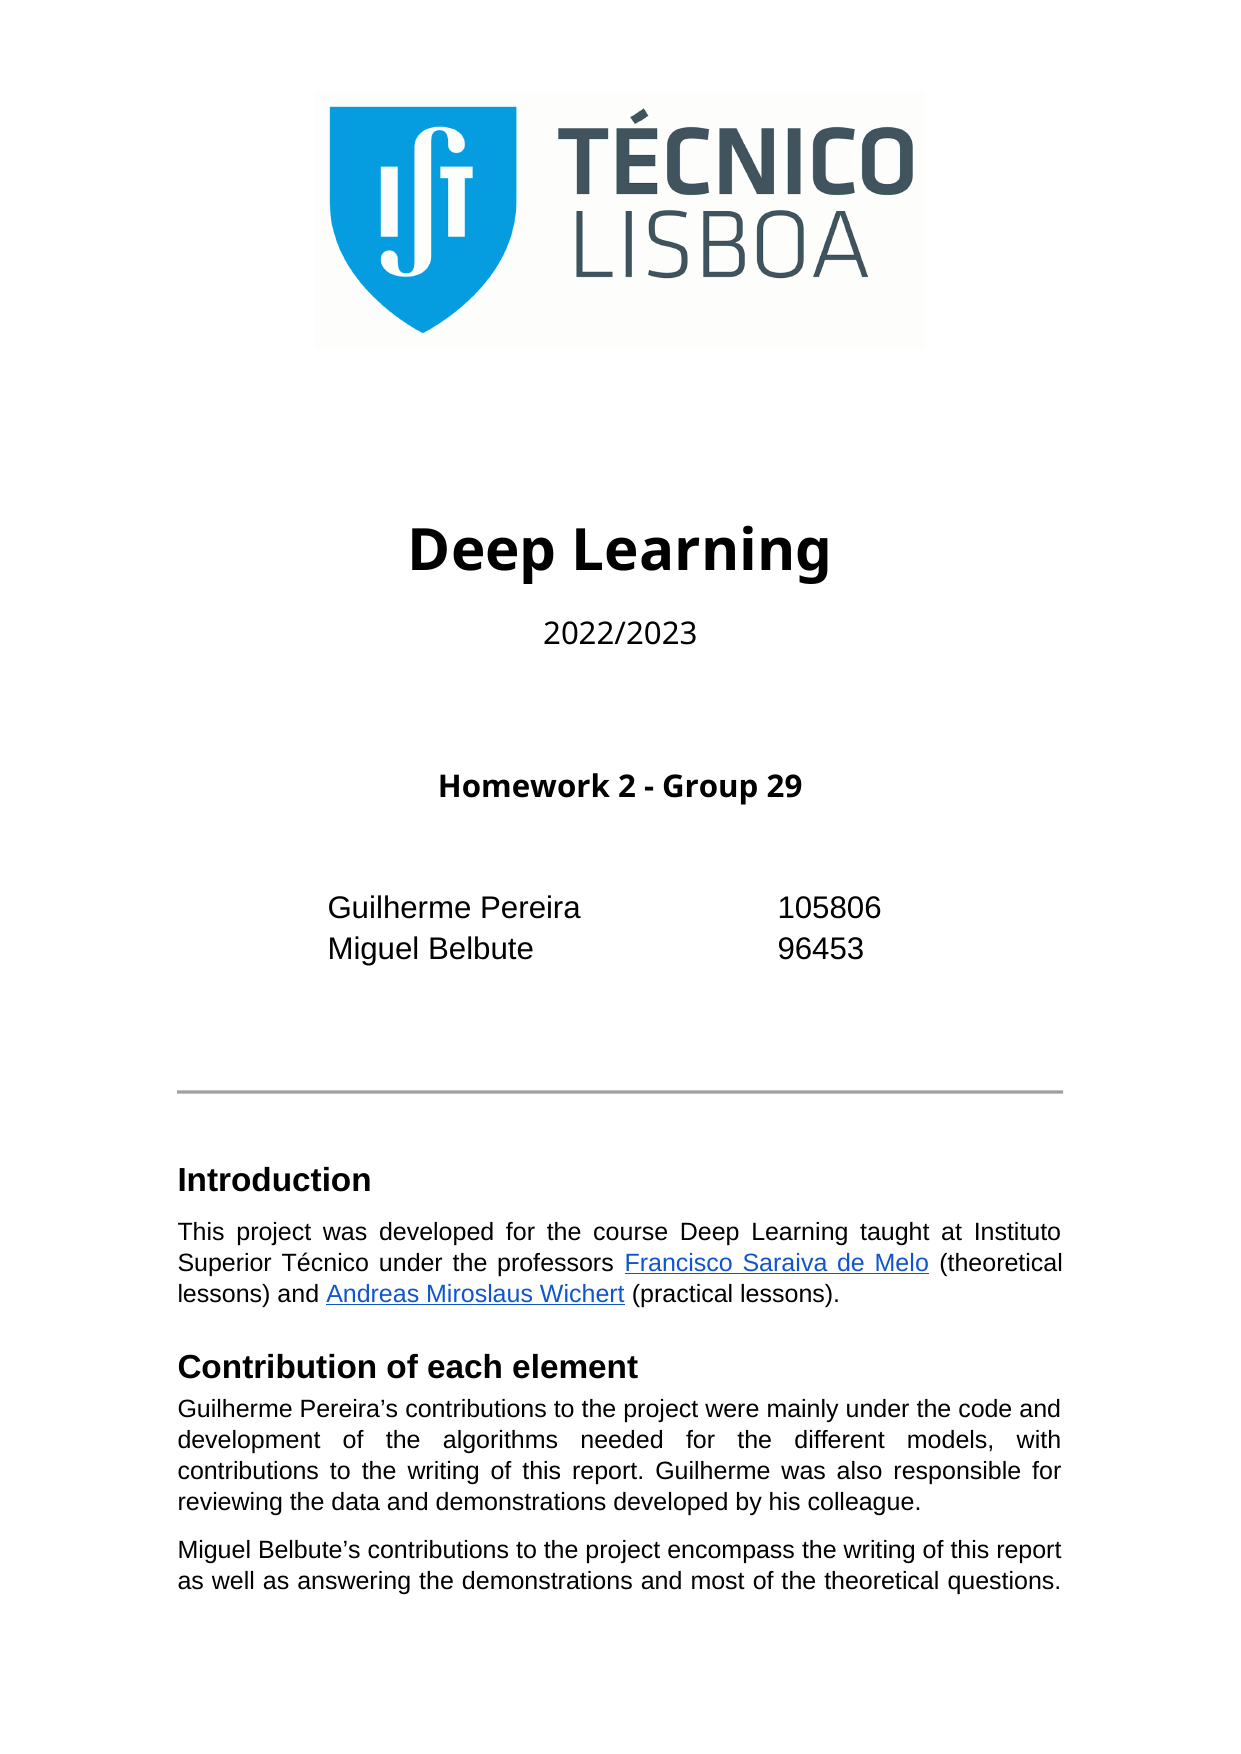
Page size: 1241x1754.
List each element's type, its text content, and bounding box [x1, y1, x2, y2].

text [177, 1535, 1063, 1595]
text Homework 2 - Group 29 [177, 764, 1063, 806]
text 2022/2023 [177, 611, 1063, 653]
text This project was developed for the course Deep Learning taught at Instituto Superior Técnico under the professors Francisco Saraiva de Melo (theoretical lessons) and Andreas Miroslaus Wichert (practical lessons). [177, 1217, 1063, 1308]
subtitle Contribution of each element [177, 1347, 1063, 1386]
picture [314, 92, 925, 349]
subtitle Introduction [177, 1160, 1063, 1198]
text Guilherme Pereira 105806 Miguel Belbute 96453 [252, 889, 1063, 966]
text Deep Learning [177, 508, 1063, 588]
text Guilherme Pereira’s contributions to the project were mainly under the code and development of the algorithms needed for the different models, with contributions to the writing of this report. Guilherme was also responsible for reviewing the data and demonstrations developed by his colleague. [177, 1394, 1063, 1516]
